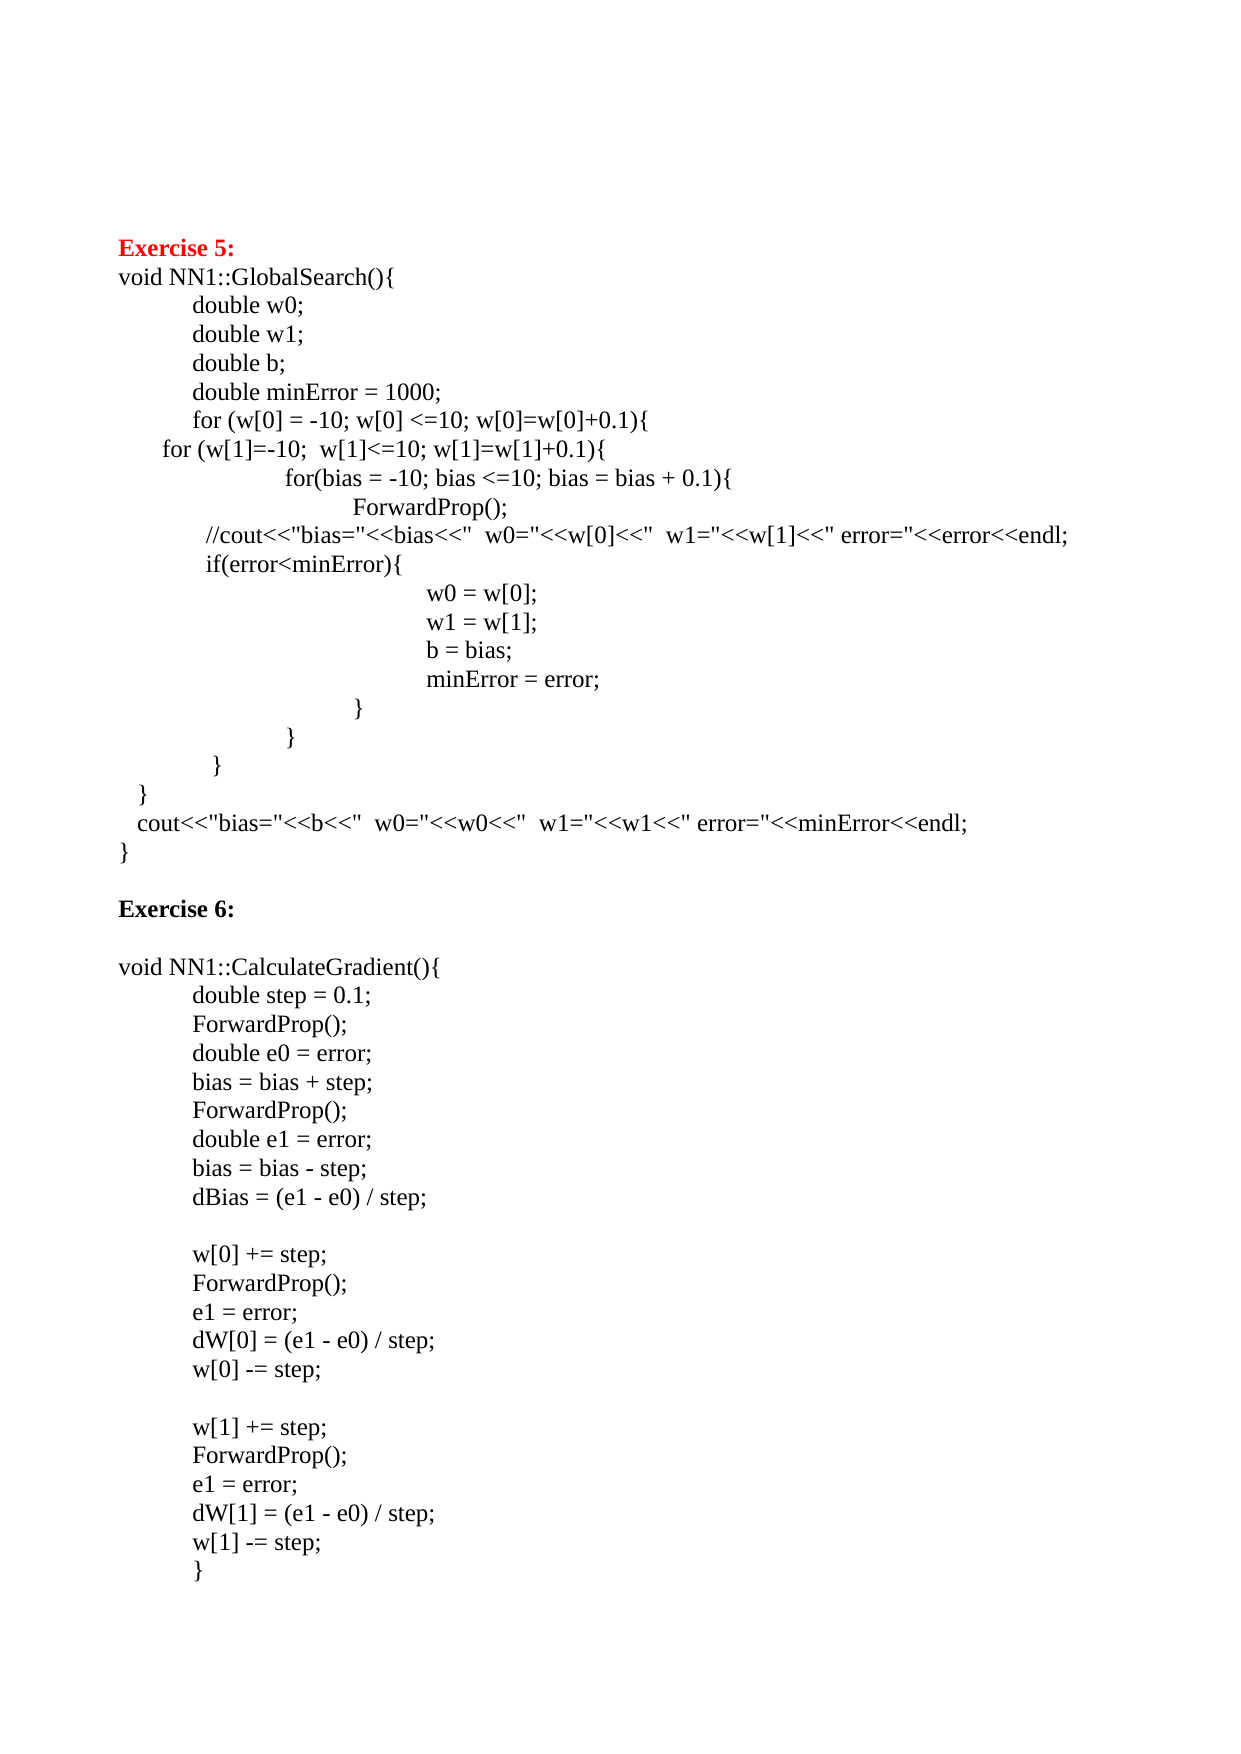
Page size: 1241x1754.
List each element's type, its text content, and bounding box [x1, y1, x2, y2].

text ForwardProp(); [118, 1009, 1122, 1038]
text double e0 = error; [118, 1038, 1122, 1067]
text ForwardProp(); [118, 1096, 1122, 1124]
text Exercise 6: [118, 894, 1122, 923]
text dW[0] = (e1 - e0) / step; [118, 1326, 1122, 1354]
text e1 = error; [118, 1469, 1122, 1498]
text minError = error; [118, 664, 1122, 693]
text } [118, 837, 1122, 866]
text } [118, 751, 1122, 779]
text if(error<minError){ [118, 549, 1122, 578]
text w[0] += step; [118, 1239, 1122, 1268]
text w0 = w[0]; [118, 578, 1122, 607]
text double w1; [118, 319, 1122, 348]
text } [118, 779, 1122, 808]
text bias = bias + step; [118, 1067, 1122, 1096]
text w1 = w[1]; [118, 607, 1122, 636]
text for (w[0] = -10; w[0] <=10; w[0]=w[0]+0.1){ [118, 406, 1122, 434]
text for (w[1]=-10; w[1]<=10; w[1]=w[1]+0.1){ [118, 434, 1122, 463]
text w[0] -= step; [118, 1354, 1122, 1383]
text //cout<<"bias="<<bias<<" w0="<<w[0]<<" w1="<<w[1]<<" error="<<error<<endl; [118, 521, 1122, 549]
text } [118, 1556, 1122, 1584]
text double b; [118, 348, 1122, 377]
text dW[1] = (e1 - e0) / step; [118, 1498, 1122, 1527]
text for(bias = -10; bias <=10; bias = bias + 0.1){ [118, 463, 1122, 492]
text bias = bias - step; [118, 1153, 1122, 1182]
text double e1 = error; [118, 1124, 1122, 1153]
text e1 = error; [118, 1297, 1122, 1326]
text cout<<"bias="<<b<<" w0="<<w0<<" w1="<<w1<<" error="<<minError<<endl; [118, 808, 1122, 837]
text b = bias; [118, 636, 1122, 664]
text double step = 0.1; [118, 981, 1122, 1009]
text ForwardProp(); [118, 492, 1122, 521]
text double w0; [118, 291, 1122, 319]
text ForwardProp(); [118, 1268, 1122, 1297]
text Exercise 5: [118, 233, 1122, 262]
text } [118, 722, 1122, 751]
text double minError = 1000; [118, 377, 1122, 406]
text ForwardProp(); [118, 1441, 1122, 1469]
text void NN1::CalculateGradient(){ [118, 952, 1122, 981]
text w[1] += step; [118, 1412, 1122, 1441]
text w[1] -= step; [118, 1527, 1122, 1556]
text void NN1::GlobalSearch(){ [118, 262, 1122, 291]
text } [118, 693, 1122, 722]
text dBias = (e1 - e0) / step; [118, 1182, 1122, 1211]
